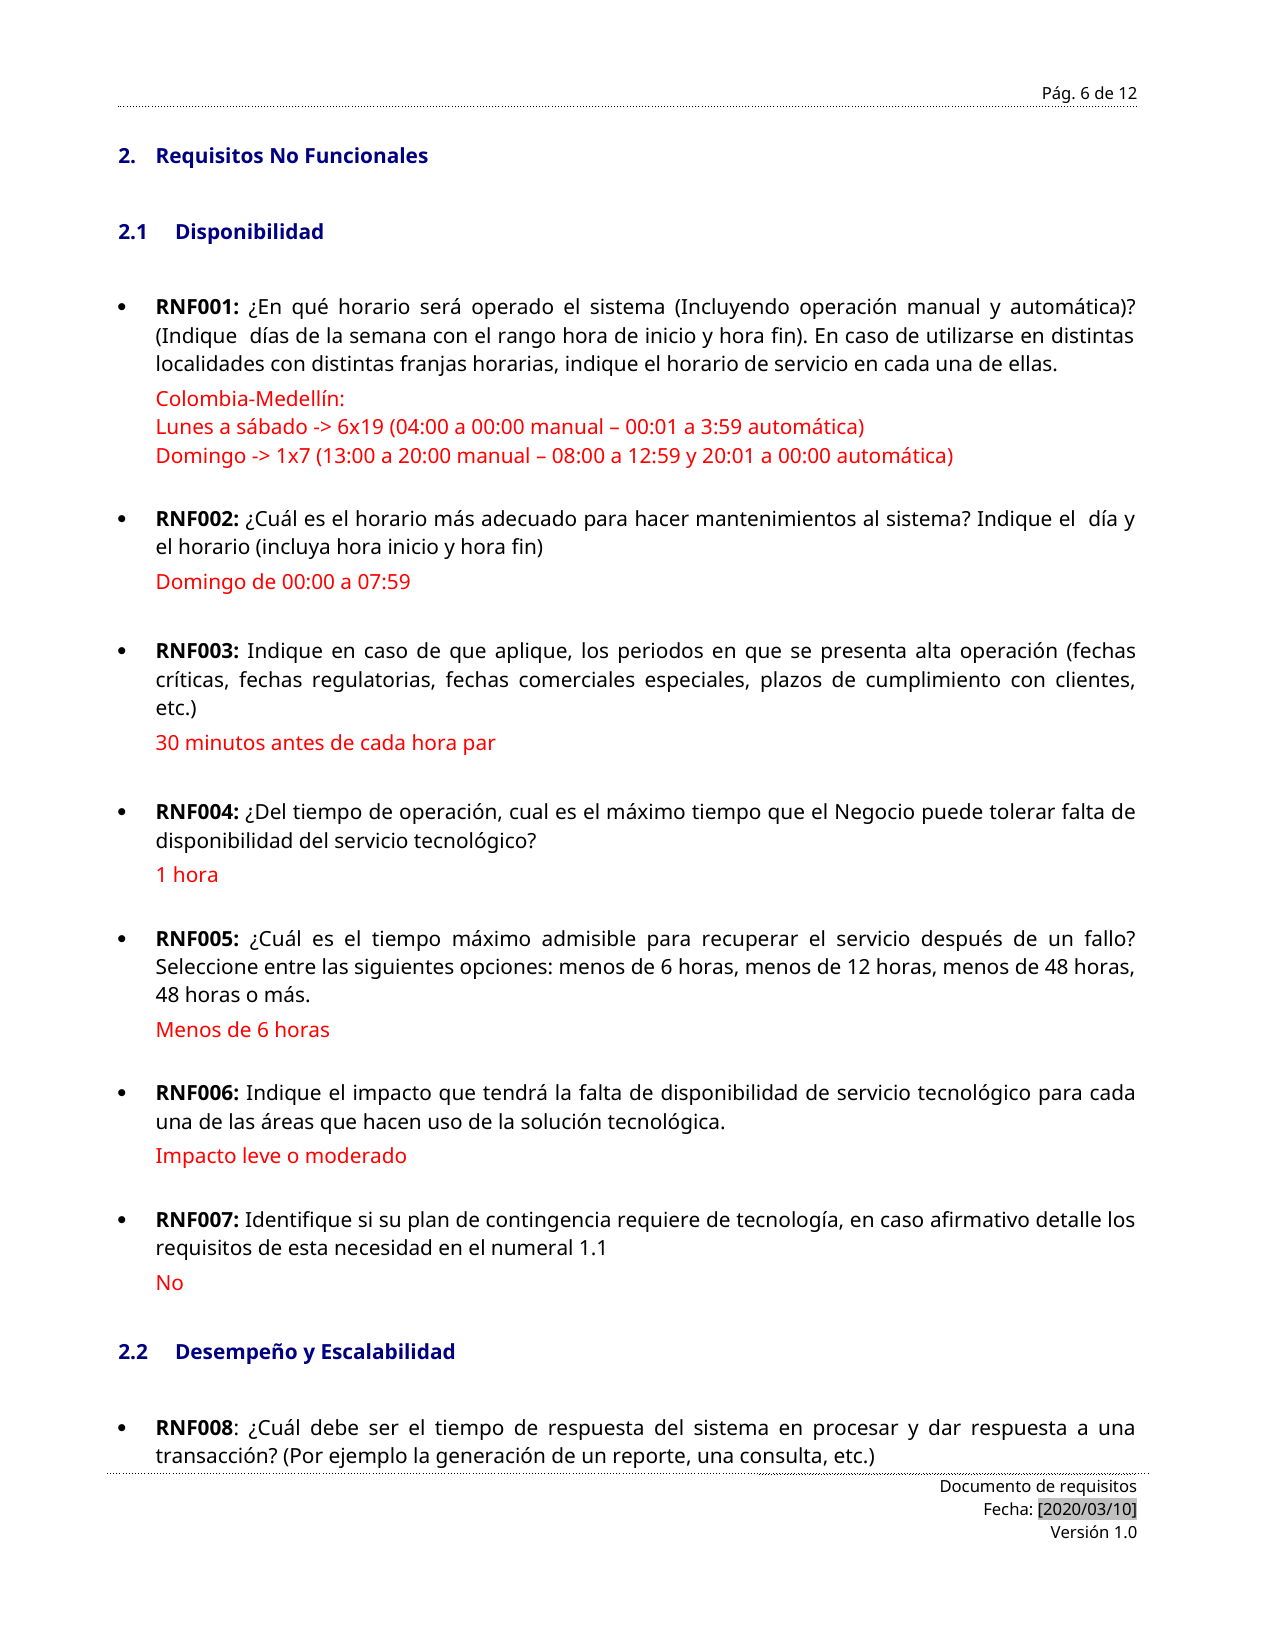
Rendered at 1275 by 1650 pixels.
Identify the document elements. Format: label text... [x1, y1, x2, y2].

text Lunes a sábado -> 6x19 (04:00 a 00:00 manual – 00:01 a 3:59 automática) [118, 412, 1137, 441]
text Colombia-Medellín: [118, 384, 1137, 412]
list RNF005: ¿Cuál es el tiempo máximo admisible para recuperar el servicio después de un fallo? Seleccione entre las siguientes opciones: menos de 6 horas, menos de 12 horas, menos de 48 horas, 48 horas o más. [118, 924, 1137, 1009]
list RNF006: Indique el impacto que tendrá la falta de disponibilidad de servicio tecnológico para cada una de las áreas que hacen uso de la solución tecnológica. [118, 1078, 1137, 1135]
subtitle Requisitos No Funcionales [118, 141, 1137, 170]
list RNF004: ¿Del tiempo de operación, cual es el máximo tiempo que el Negocio puede tolerar falta de disponibilidad del servicio tecnológico? [118, 797, 1137, 854]
list Impacto leve o moderado [155, 1142, 1137, 1170]
subtitle Desempeño y Escalabilidad [118, 1337, 1137, 1366]
text 30 minutos antes de cada hora par [155, 728, 1137, 757]
text No [118, 1268, 1137, 1296]
list RNF007: Identifique si su plan de contingencia requiere de tecnología, en caso afirmativo detalle los requisitos de esta necesidad en el numeral 1.1 [118, 1205, 1137, 1262]
list 1 hora [155, 861, 1137, 889]
text Domingo de 00:00 a 07:59 [155, 567, 1137, 596]
list RNF001: ¿En qué horario será operado el sistema (Incluyendo operación manual y automática)? (Indique días de la semana con el rango hora de inicio y hora fin). En caso de utilizarse en distintas localidades con distintas franjas horarias, indique el horario de servicio en cada una de ellas. [118, 292, 1137, 378]
list RNF008: ¿Cuál debe ser el tiempo de respuesta del sistema en procesar y dar respuesta a una transacción? (Por ejemplo la generación de un reporte, una consulta, etc.) [118, 1413, 1137, 1470]
subtitle Disponibilidad [118, 217, 1137, 245]
list RNF002: ¿Cuál es el horario más adecuado para hacer mantenimientos al sistema? Indique el día y el horario (incluya hora inicio y hora fin) [118, 504, 1137, 561]
text Domingo -> 1x7 (13:00 a 20:00 manual – 08:00 a 12:59 y 20:01 a 00:00 automática) [118, 441, 1137, 469]
list RNF003: Indique en caso de que aplique, los periodos en que se presenta alta operación (fechas críticas, fechas regulatorias, fechas comerciales especiales, plazos de cumplimiento con clientes, etc.) [118, 637, 1137, 722]
list Menos de 6 horas [155, 1015, 1137, 1044]
